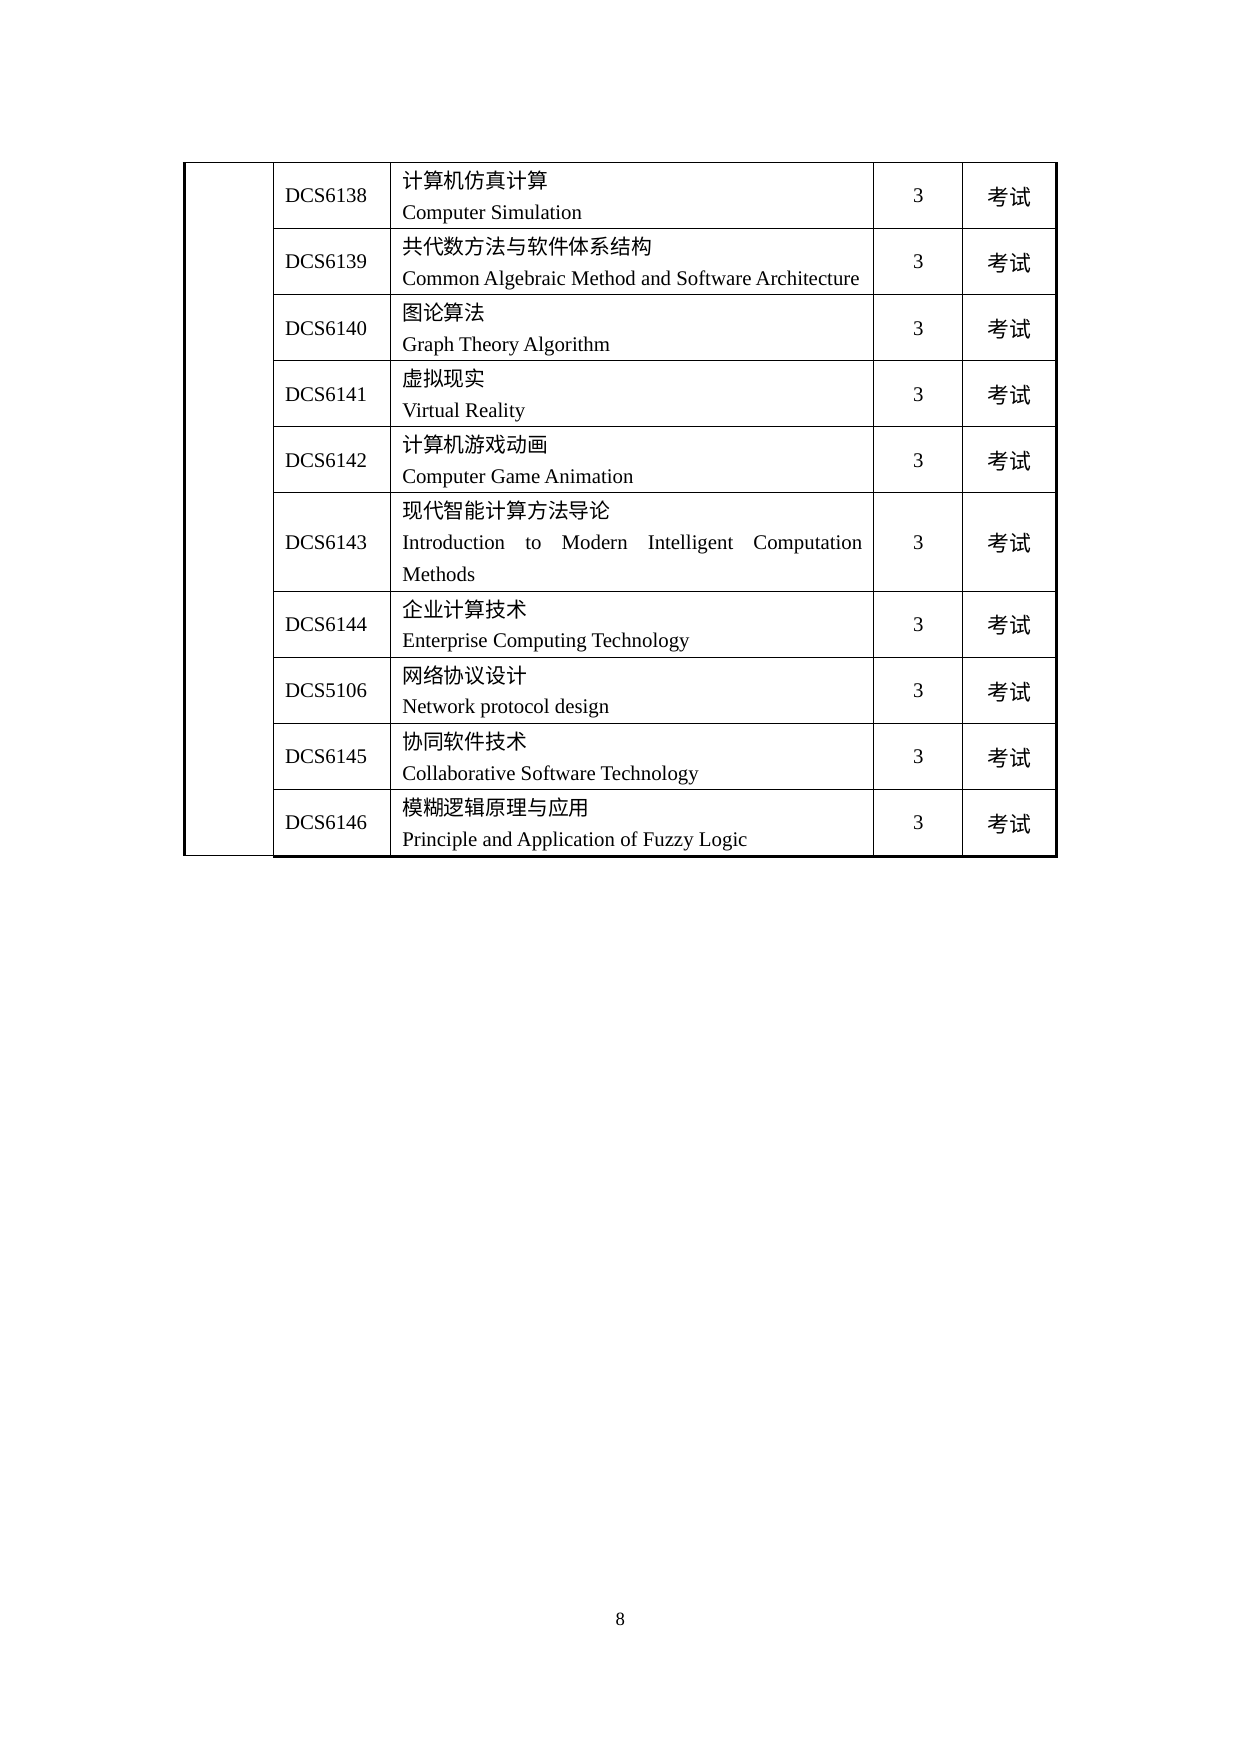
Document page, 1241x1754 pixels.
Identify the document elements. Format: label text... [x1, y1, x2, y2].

table_cell DCS6139 [274, 229, 390, 294]
table_cell 3 [874, 361, 962, 426]
table_cell 考试 [963, 592, 1055, 657]
table_cell 模糊逻辑原理与应用 Principle and Application of Fuzzy Logic [391, 790, 873, 855]
table_cell 考试 [963, 427, 1055, 492]
table_cell 协同软件技术 Collaborative Software Technology [391, 724, 873, 789]
table_cell DCS6143 [274, 493, 390, 591]
table_cell DCS6141 [274, 361, 390, 426]
table_cell 计算机仿真计算 Computer Simulation [391, 163, 873, 228]
table_cell 考试 [963, 229, 1055, 294]
table_cell 虚拟现实 Virtual Reality [391, 361, 873, 426]
table_cell DCS6145 [274, 724, 390, 789]
table_cell 3 [874, 295, 962, 360]
table_cell DCS6138 [274, 163, 390, 228]
table_cell 3 [874, 163, 962, 228]
table_cell 3 [874, 427, 962, 492]
table_cell 企业计算技术 Enterprise Computing Technology [391, 592, 873, 657]
table_cell 3 [874, 229, 962, 294]
table_cell 3 [874, 493, 962, 591]
table_cell 考试 [963, 724, 1055, 789]
table_cell DCS6142 [274, 427, 390, 492]
table_cell DCS5106 [274, 658, 390, 723]
table_cell 考试 [963, 361, 1055, 426]
table_cell 3 [874, 658, 962, 723]
table_cell 3 [874, 592, 962, 657]
table_cell 图论算法 Graph Theory Algorithm [391, 295, 873, 360]
table_cell 3 [874, 724, 962, 789]
table_cell 考试 [963, 790, 1055, 855]
table_cell 考试 [963, 163, 1055, 228]
table_cell 考试 [963, 493, 1055, 591]
table_cell 计算机游戏动画 Computer Game Animation [391, 427, 873, 492]
table_cell DCS6146 [274, 790, 390, 855]
table_cell 现代智能计算方法导论 Introduction to Modern Intelligent Computation Methods [391, 493, 873, 591]
table_cell 考试 [963, 295, 1055, 360]
table_cell DCS6144 [274, 592, 390, 657]
table_cell DCS6140 [274, 295, 390, 360]
table_cell 网络协议设计 Network protocol design [391, 658, 873, 723]
table_cell 考试 [963, 658, 1055, 723]
table_cell 共代数方法与软件体系结构 Common Algebraic Method and Software Architecture [391, 229, 873, 294]
table_cell 3 [874, 790, 962, 855]
